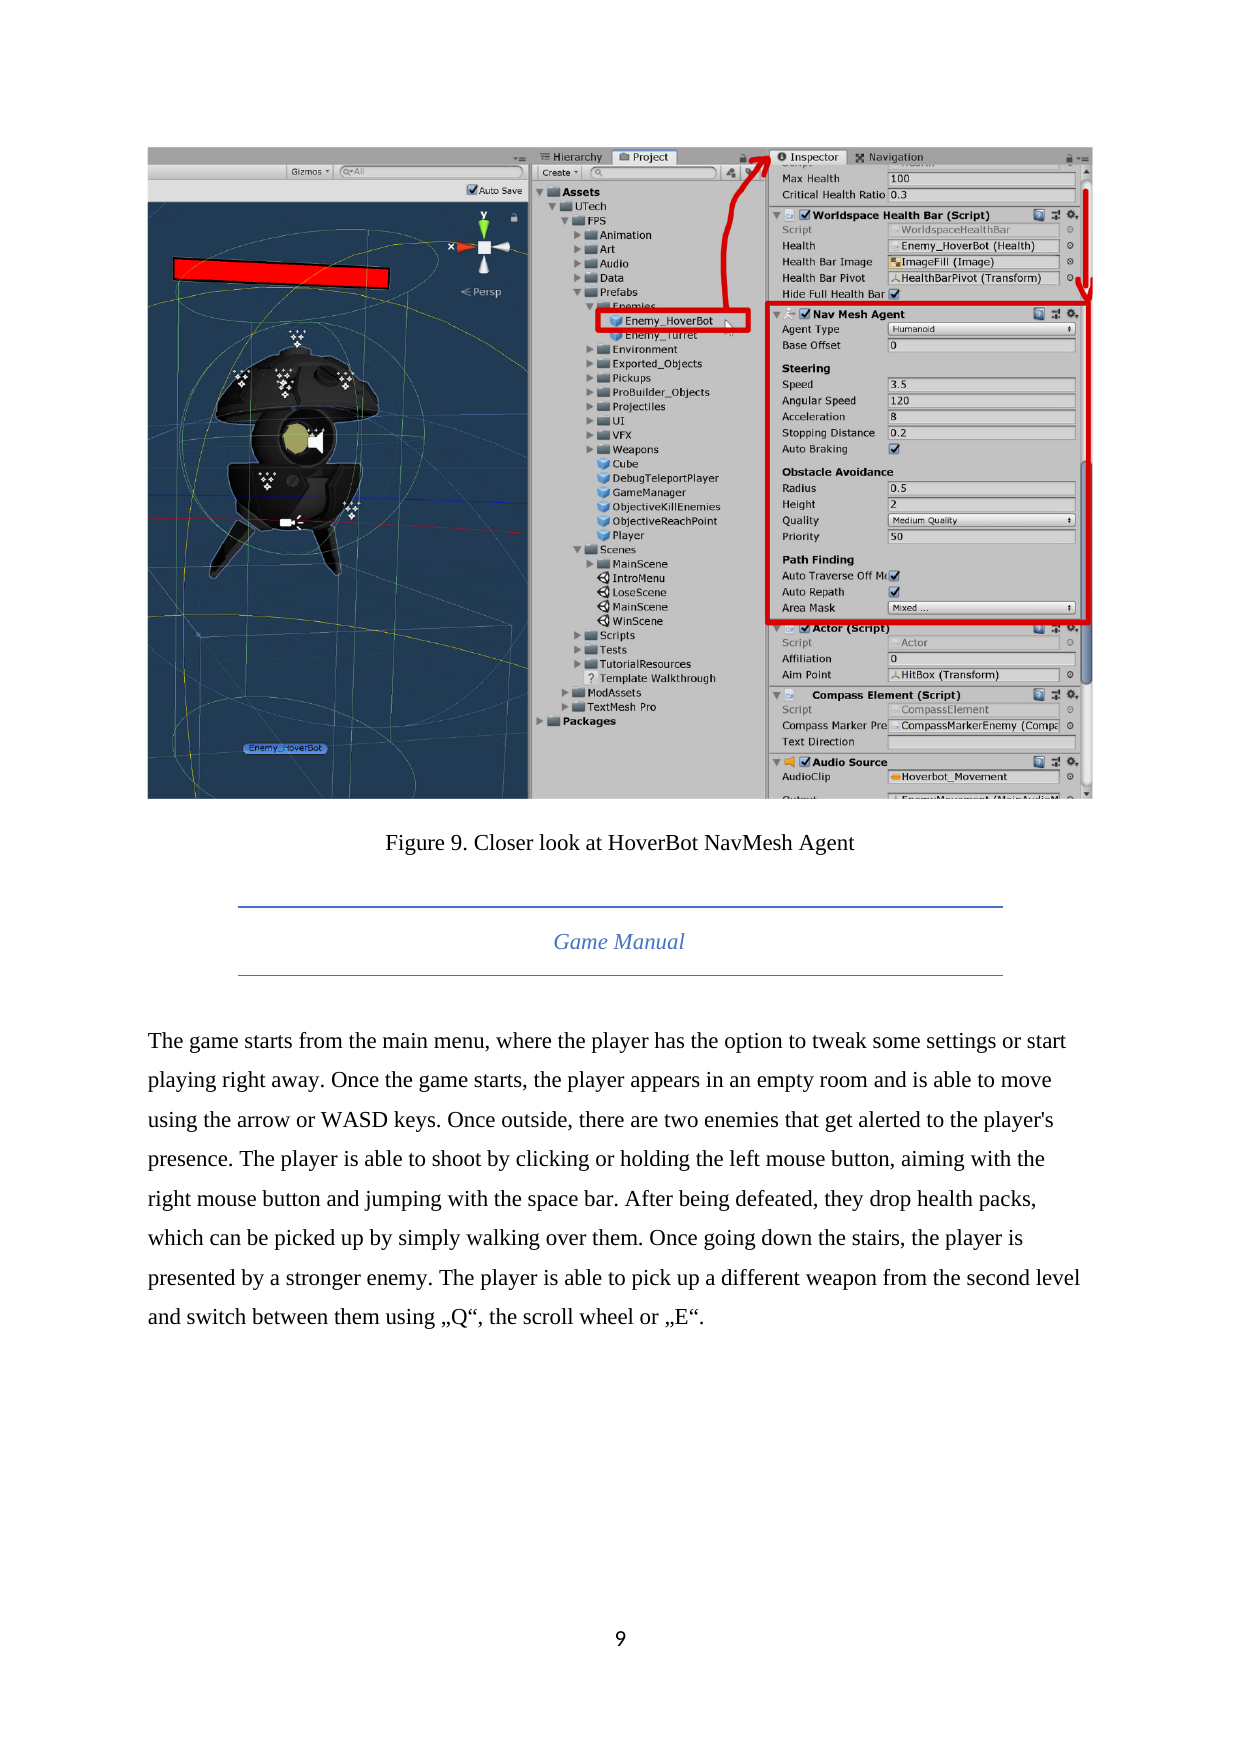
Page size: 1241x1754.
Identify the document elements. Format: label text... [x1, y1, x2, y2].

text Game Manual [238, 908, 1003, 975]
picture [147, 147, 1093, 799]
text The game starts from the main menu, where the player has the option to tweak some settings or start playing right away. Once the game starts, the player appears in an empty room and is able to move using the arrow or WASD keys. Once outside, there are two enemies that get alerted to the player's presence. The player is able to shoot by clicking or holding the left mouse button, aiming with the right mouse button and jumping with the space bar. After being defeated, they drop health packs, which can be picked up by simply walking over them. Once going down the stairs, the player is presented by a stronger enemy. The player is able to pick up a different weapon from the second level and switch between them using „Q“, the scroll wheel or „E“. [148, 1027, 1093, 1330]
text Figure 9. Closer look at HoverBot NavMesh Agent [148, 829, 1093, 856]
